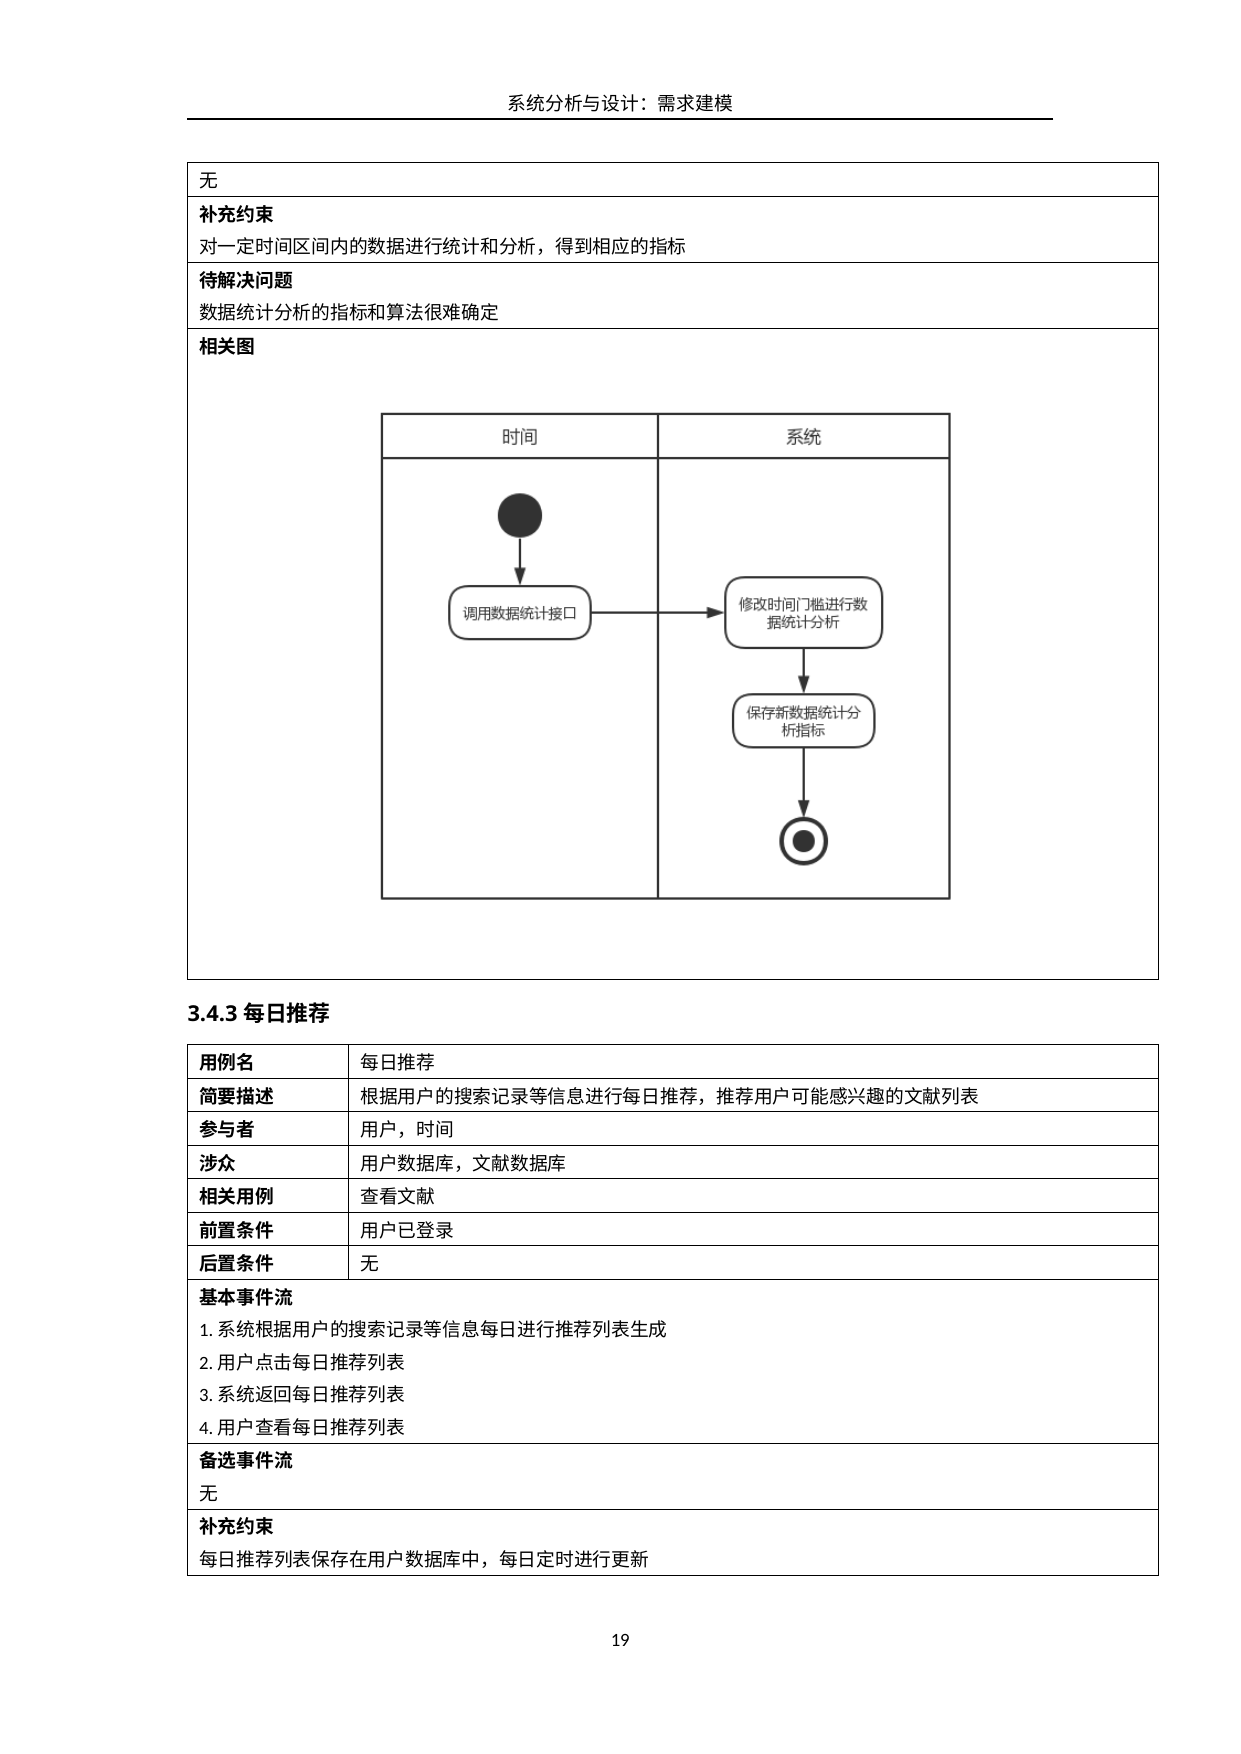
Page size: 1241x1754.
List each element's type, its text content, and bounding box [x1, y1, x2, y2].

table_cell 根据用户的搜索记录等信息进行每日推荐，推荐用户可能感兴趣的文献列表 [349, 1079, 1158, 1111]
table_cell 用户已登录 [349, 1213, 1158, 1245]
table_cell 参与者 [188, 1112, 348, 1145]
table_cell 涉众 [188, 1146, 348, 1178]
table_cell 前置条件 [188, 1213, 348, 1245]
table_cell 备选事件流 无 [188, 1444, 1158, 1508]
table_cell 基本事件流 系统根据用户的搜索记录等信息每日进行推荐列表生成 用户点击每日推荐列表 系统返回每日推荐列表 用户查看每日推荐列表 [188, 1280, 1158, 1442]
picture [329, 361, 1018, 967]
table_cell 后置条件 [188, 1246, 348, 1279]
text 3.4.3 每日推荐 [187, 996, 1053, 1028]
table_cell 备选事件流 无 [188, 163, 1158, 196]
table_cell 相关图 [188, 329, 1158, 979]
table_header 用例名 [188, 1045, 348, 1078]
table_cell 用户，时间 [349, 1112, 1158, 1145]
table_header 每日推荐 [349, 1045, 1158, 1078]
table_cell 无 [349, 1246, 1158, 1279]
table_cell 简要描述 [188, 1079, 348, 1111]
table_cell 待解决问题 数据统计分析的指标和算法很难确定 [188, 263, 1158, 328]
table_cell 补充约束 对一定时间区间内的数据进行统计和分析，得到相应的指标 [188, 197, 1158, 262]
table_cell 相关用例 [188, 1179, 348, 1212]
table_cell 补充约束 每日推荐列表保存在用户数据库中，每日定时进行更新 [188, 1510, 1158, 1574]
table_cell 用户数据库，文献数据库 [349, 1146, 1158, 1178]
table_cell 查看文献 [349, 1179, 1158, 1212]
